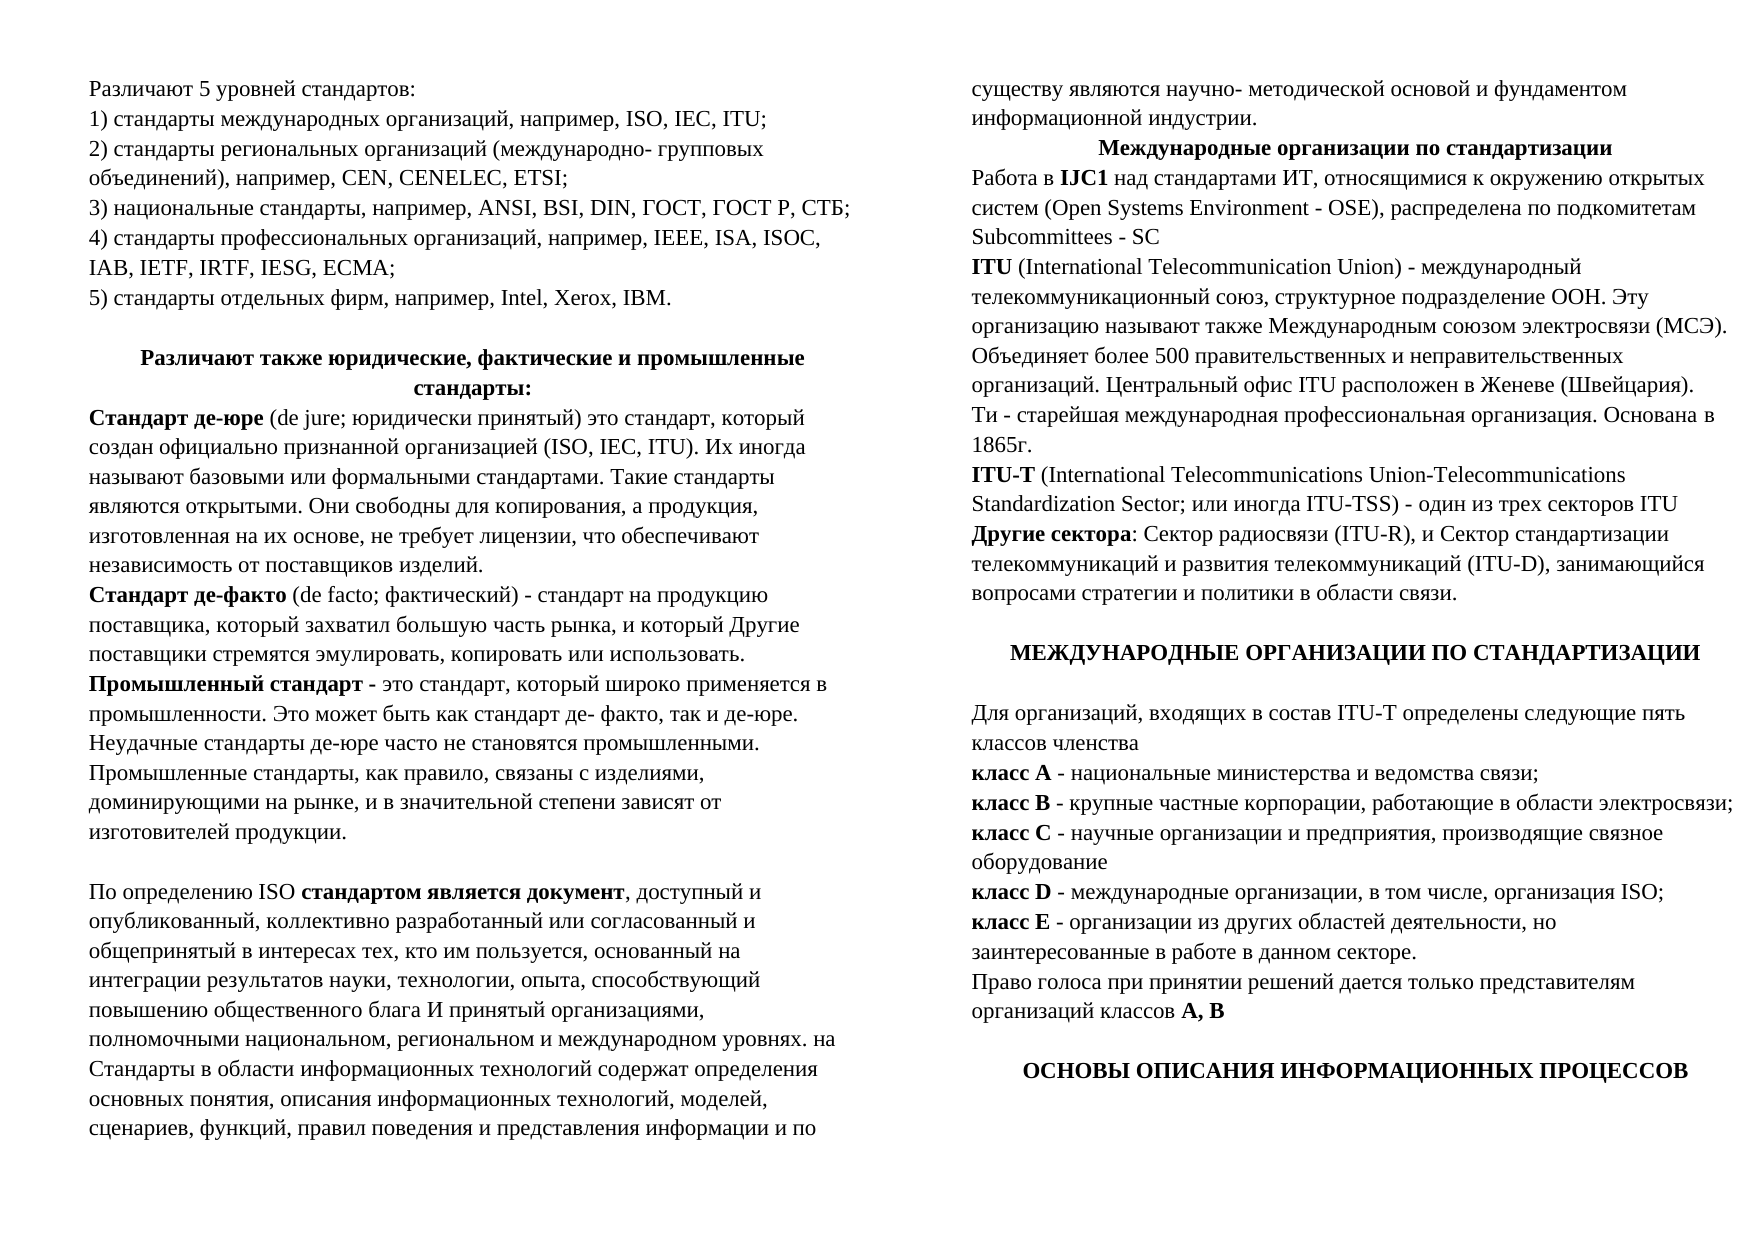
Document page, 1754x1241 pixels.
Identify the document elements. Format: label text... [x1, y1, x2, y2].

text Для организаций, входящих в состав ITU-T определены следующие пять классов членства [971, 699, 1739, 755]
text Различают также юридические, фактические и промышленные [89, 344, 856, 370]
text Право голоса при принятии решений дается только представителям организаций классов А, В [971, 968, 1739, 1023]
text Стандарты в области информационных технологий содержат определения основных понятия, описания информационных технологий, моделей, сценариев, функций, правил поведения и представления информации и по существу являются научно- методической основой и фундаментом информационной индустрии. [89, 1055, 856, 1140]
text класс В - крупные частные корпорации, работающие в области электросвязи; [971, 789, 1739, 815]
text По определению ISO стандартом является документ, доступный и опубликованный, коллективно разработанный или согласованный и общепринятый в интересах тех, кто им пользуется, основанный на интеграции результатов науки, технологии, опыта, способствующий повышению общественного блага И принятый организациями, полномочными национальном, региональном и международном уровнях. на [89, 878, 856, 1051]
text 4) стандарты профессиональных организаций, например, IEEE, ISA, ISOC, IAB, IETF, IRTF, IESG, ECMA; [89, 224, 856, 280]
text 3) национальные стандарты, например, ANSI, BSI, DIN, ГОСТ, ГОСТ Р, СТБ; [89, 194, 856, 221]
text класс Е - организации из других областей деятельности, но заинтересованные в работе в данном секторе. [971, 908, 1739, 964]
text стандарты: [89, 374, 856, 400]
text Стандарты в области информационных технологий содержат определения основных понятия, описания информационных технологий, моделей, сценариев, функций, правил поведения и представления информации и по существу являются научно- методической основой и фундаментом информационной индустрии. [971, 75, 1739, 131]
text класс С - научные организации и предприятия, производящие связное оборудование [971, 819, 1739, 874]
text Промышленный стандарт - это стандарт, который широко применяется в промышленности. Это может быть как стандарт де- факто, так и де-юре. Неудачные стандарты де-юре часто не становятся промышленными. Промышленные стандарты, как правило, связаны с изделиями, доминирующими на рынке, и в значительной степени зависят от изготовителей продукции. [89, 670, 856, 844]
text Международные организации по стандартизации [971, 134, 1739, 161]
text класс А - национальные министерства и ведомства связи; [971, 759, 1739, 785]
text 1) стандарты международных организаций, например, ISO, IEC, ITU; [89, 105, 856, 131]
text ITU (International Telecommunication Union) - международный телекоммуникационный союз, структурное подразделение ООН. Эту организацию называют также Международным союзом электросвязи (МСЭ). Объединяет более 500 правительственных и неправительственных организаций. Центральный офис ITU расположен в Женеве (Швейцария). [971, 253, 1739, 398]
text Стандарт де-юре (de jure; юридически принятый) это стандарт, который создан официально признанной организацией (ISO, IEC, ITU). Их иногда называют базовыми или формальными стандартами. Такие стандарты являются открытыми. Они свободны для копирования, а продукция, изготовленная на их основе, не требует лицензии, что обеспечивают независимость от поставщиков изделий. [89, 404, 856, 578]
text Ти - старейшая международная профессиональная организация. Основана в 1865г. [971, 401, 1739, 457]
text 5) стандарты отдельных фирм, например, Intel, Xerox, IBM. [89, 284, 856, 310]
text Различают 5 уровней стандартов: [89, 75, 856, 101]
text Другие сектора: Сектор радиосвязи (ITU-R), и Сектор стандартизации телекоммуникаций и развития телекоммуникаций (ITU-D), занимающийся вопросами стратегии и политики в области связи. [971, 520, 1739, 606]
text Работа в IJС1 над стандартами ИТ, относящимися к окружению открытых систем (Open Systems Environment - OSE), распределена по подкомитетам Subcommittees - SC [971, 164, 1739, 250]
text класс D - международные организации, в том числе, организация ISO; [971, 878, 1739, 904]
text МЕЖДУНАРОДНЫЕ ОРГАНИЗАЦИИ ПО СТАНДАРТИЗАЦИИ [971, 639, 1739, 666]
text Стандарт де-факто (de facto; фактический) - стандарт на продукцию поставщика, который захватил большую часть рынка, и который Другие поставщики стремятся эмулировать, копировать или использовать. [89, 581, 856, 667]
text ОСНОВЫ ОПИСАНИЯ ИНФОРМАЦИОННЫХ ПРОЦЕССОВ [971, 1057, 1739, 1083]
text ITU-T (International Telecommunications Union-Telecommunications Standardization Sector; или иногда ITU-TSS) - один из трех секторов ITU [971, 461, 1739, 517]
text 2) стандарты региональных организаций (международно- групповых объединений), например, CEN, CENELEC, ETSI; [89, 135, 856, 191]
